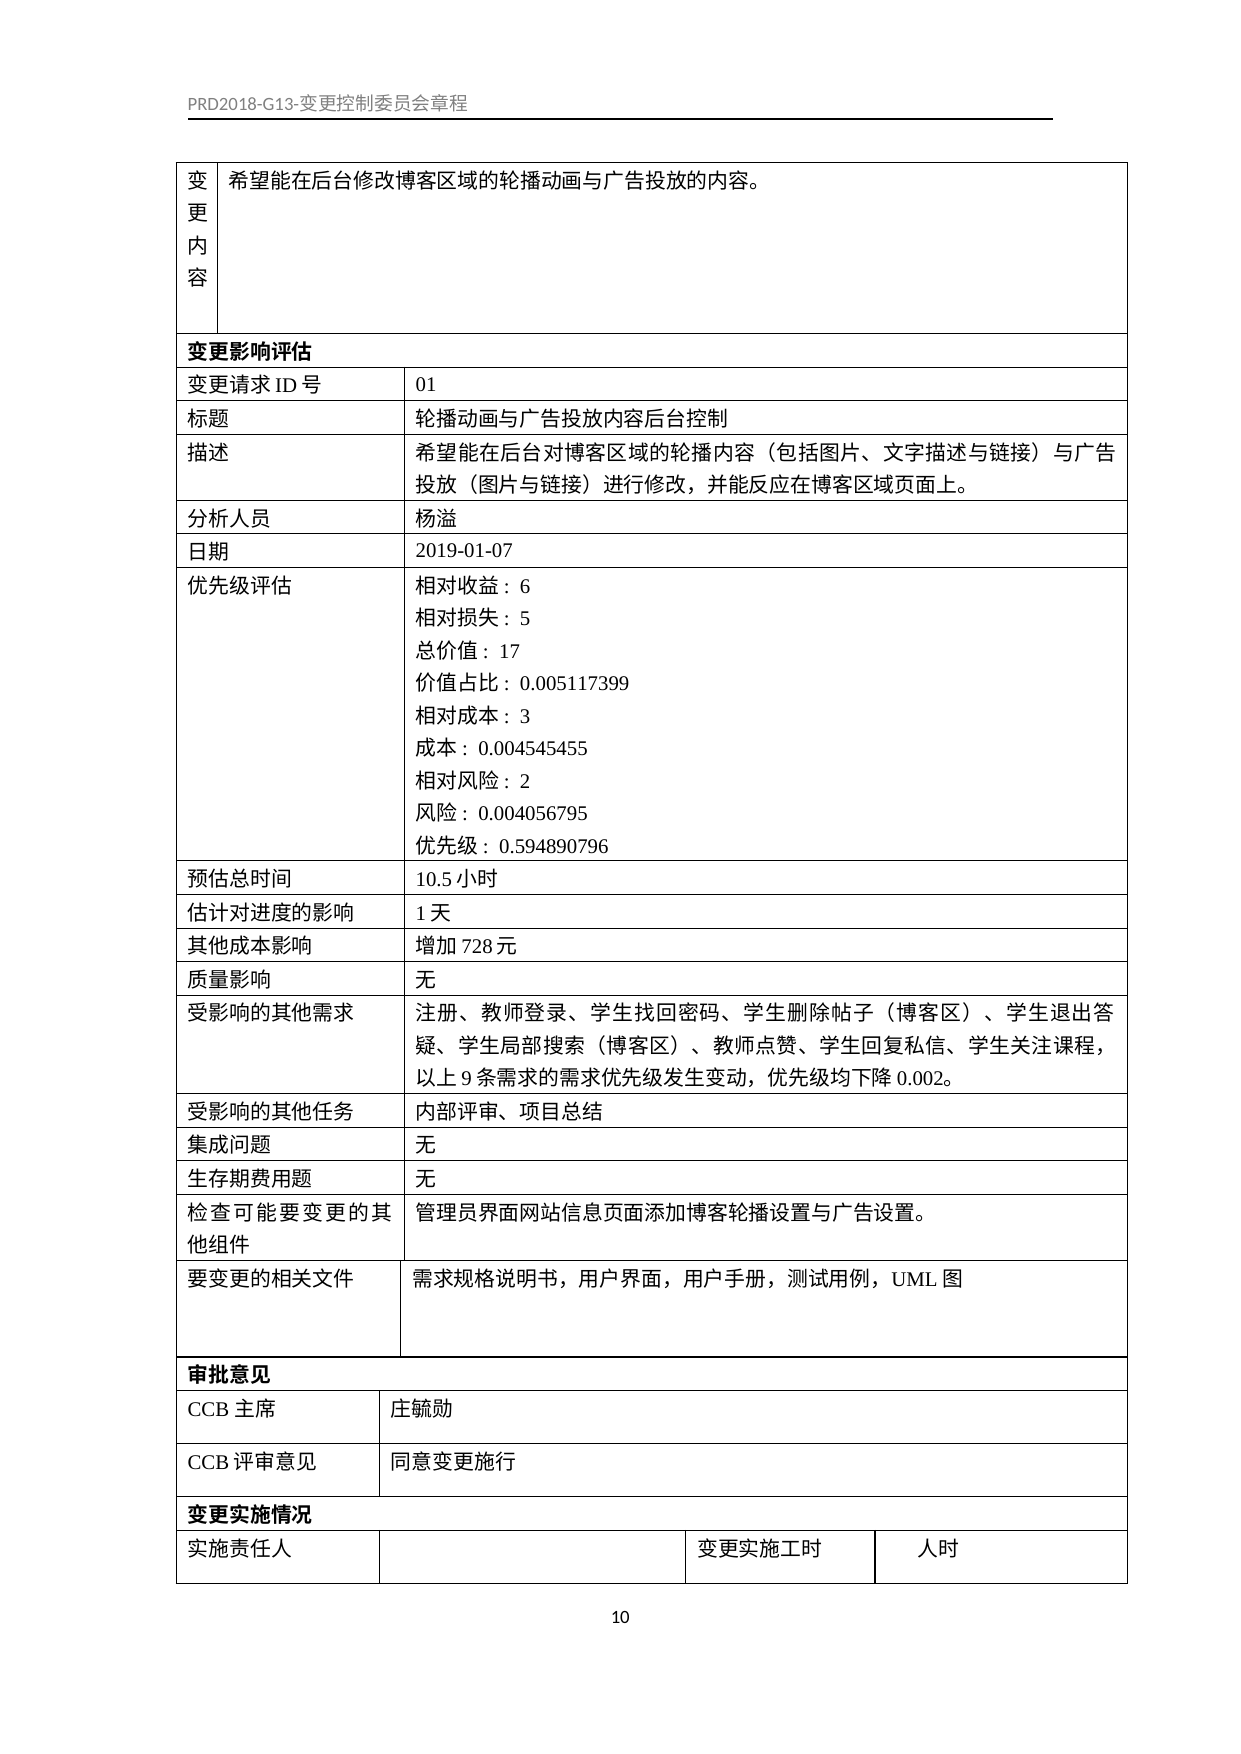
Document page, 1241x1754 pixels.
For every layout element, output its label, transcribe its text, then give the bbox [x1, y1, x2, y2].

table_cell 集成问题 [177, 1128, 404, 1160]
table_cell 人时 [876, 1531, 1127, 1583]
table_cell 无 [405, 1128, 1127, 1160]
table_cell 预估总时间 [177, 861, 404, 894]
table_cell 希望能在后台修改博客区域的轮播动画与广告投放的内容。 [218, 163, 1127, 333]
table_cell 日期 [177, 534, 404, 567]
table_cell 要变更的相关文件 [177, 1261, 400, 1356]
table_cell 检查可能要变更的其他组件 [177, 1195, 404, 1260]
table_cell 内部评审、项目总结 [405, 1094, 1127, 1127]
table_cell 优先级评估 [177, 568, 404, 860]
table_cell 其他成本影响 [177, 929, 404, 961]
table_cell 质量影响 [177, 962, 404, 994]
table_cell 受影响的其他任务 [177, 1094, 404, 1127]
table_cell 01 [405, 368, 1127, 400]
table_cell 变更请求ID号 [177, 368, 404, 400]
table_cell 估计对进度的影响 [177, 895, 404, 927]
table_cell 希望能在后台对博客区域的轮播内容（包括图片、文字描述与链接）与广告投放（图片与链接）进行修改，并能反应在博客区域页面上。 [405, 435, 1127, 500]
table_cell 实施责任人 [177, 1531, 379, 1583]
table_cell 受影响的其他需求 [177, 996, 404, 1093]
table_cell CCB评审意见 [177, 1444, 379, 1496]
table_cell [380, 1531, 685, 1583]
table_cell 审批意见 [177, 1358, 1127, 1390]
table_cell 变更内容 [177, 163, 217, 333]
table_cell 描述 [177, 435, 404, 500]
table_cell 相对收益 : 6 相对损失 : 5 总价值 : 17 价值占比 : 0.005117399 相对成本 : 3 成本 : 0.004545455 相对风险 : 2 风险 : 0.004056795 优先级 : 0.594890796 [405, 568, 1127, 860]
table_cell 变更实施工时 [686, 1531, 874, 1583]
table_cell 变更影响评估 [177, 334, 1127, 367]
table_cell 管理员界面网站信息页面添加博客轮播设置与广告设置。 [405, 1195, 1127, 1260]
table_cell 注册、教师登录、学生找回密码、学生删除帖子（博客区）、学生退出答疑、学生局部搜索（博客区）、教师点赞、学生回复私信、学生关注课程，以上9条需求的需求优先级发生变动，优先级均下降0.002。 [405, 996, 1127, 1093]
table_cell 需求规格说明书，用户界面，用户手册，测试用例，UML图 [401, 1261, 1127, 1356]
table_cell 同意变更施行 [380, 1444, 1127, 1496]
table_cell 杨溢 [405, 501, 1127, 533]
table_cell 庄毓勋 [380, 1391, 1127, 1443]
table_cell 1天 [405, 895, 1127, 927]
table_cell 无 [405, 1161, 1127, 1194]
table_cell 增加728元 [405, 929, 1127, 961]
table_cell 生存期费用题 [177, 1161, 404, 1194]
table_cell 10.5小时 [405, 861, 1127, 894]
table_cell 轮播动画与广告投放内容后台控制 [405, 401, 1127, 434]
table_cell 变更实施情况 [177, 1497, 1127, 1530]
table_cell 标题 [177, 401, 404, 434]
table_cell CCB 主席 [177, 1391, 379, 1443]
table_cell 2019-01-07 [405, 534, 1127, 567]
table_cell 分析人员 [177, 501, 404, 533]
table_cell 无 [405, 962, 1127, 994]
